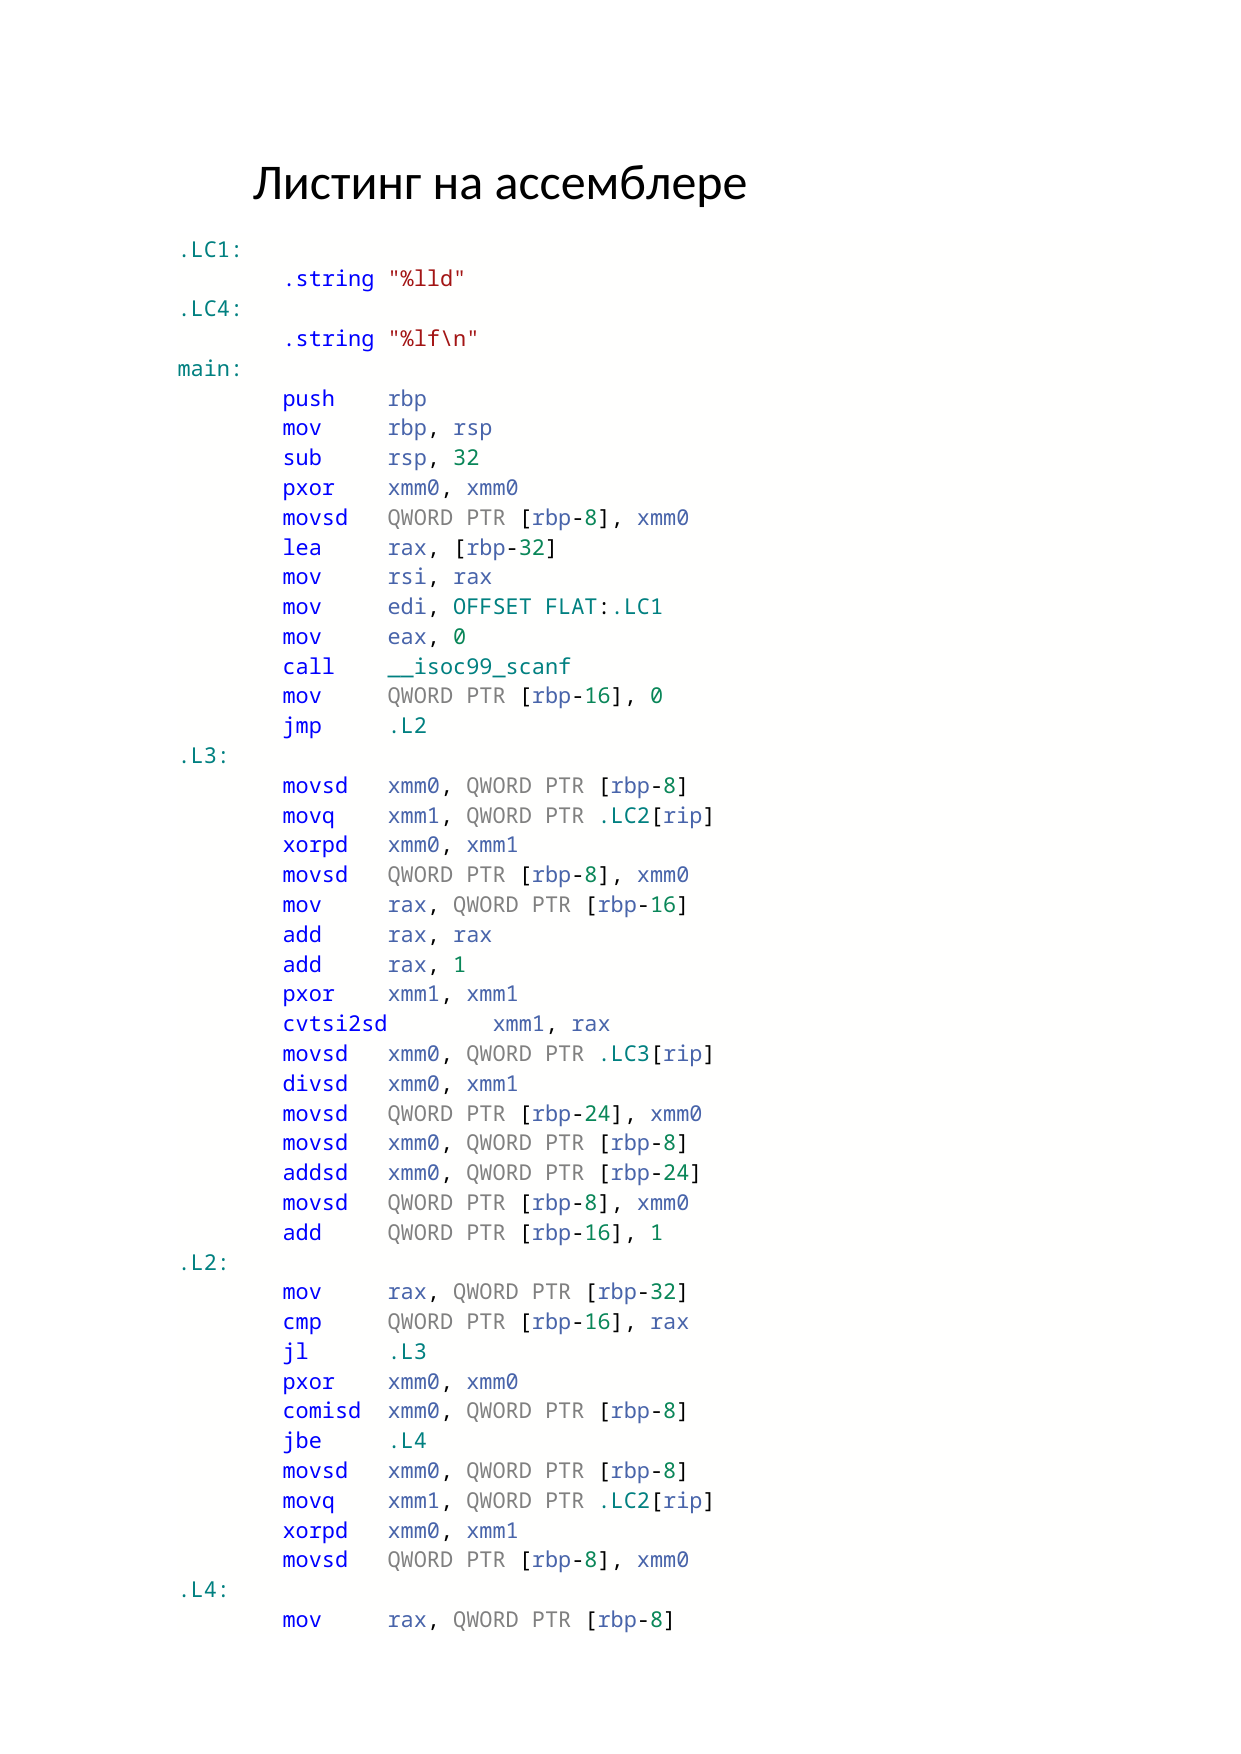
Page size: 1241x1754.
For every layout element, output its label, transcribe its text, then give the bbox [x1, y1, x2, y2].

text movsd QWORD PTR [rbp-8], xmm0 [177, 502, 1152, 531]
text pxor xmm0, xmm0 [177, 1366, 1152, 1395]
text .LC1: [177, 233, 1152, 263]
text push rbp [177, 382, 1152, 412]
text mov rax, QWORD PTR [rbp-32] [177, 1276, 1152, 1306]
text xorpd xmm0, xmm1 [177, 1514, 1152, 1544]
text jl .L3 [177, 1336, 1152, 1366]
text mov edi, OFFSET FLAT:.LC1 [177, 591, 1152, 621]
text comisd xmm0, QWORD PTR [rbp-8] [177, 1395, 1152, 1425]
text .L2: [177, 1246, 1152, 1276]
text movsd xmm0, QWORD PTR [rbp-8] [177, 1455, 1152, 1485]
text pxor xmm1, xmm1 [177, 978, 1152, 1008]
text add rax, rax [177, 919, 1152, 948]
text movsd QWORD PTR [rbp-8], xmm0 [177, 859, 1152, 889]
text movsd QWORD PTR [rbp-24], xmm0 [177, 1097, 1152, 1127]
text lea rax, [rbp-32] [177, 531, 1152, 561]
text movsd QWORD PTR [rbp-8], xmm0 [177, 1187, 1152, 1217]
text xorpd xmm0, xmm1 [177, 829, 1152, 859]
text .LC4: [177, 293, 1152, 323]
text .string "%lf\n" [177, 323, 1152, 353]
text main: [177, 353, 1152, 382]
text add rax, 1 [177, 948, 1152, 978]
text mov rax, QWORD PTR [rbp-8] [177, 1604, 1152, 1634]
text mov rsi, rax [177, 561, 1152, 591]
text cmp QWORD PTR [rbp-16], rax [177, 1306, 1152, 1336]
text mov QWORD PTR [rbp-16], 0 [177, 680, 1152, 710]
text jmp .L2 [177, 710, 1152, 740]
text jbe .L4 [177, 1425, 1152, 1455]
text divsd xmm0, xmm1 [177, 1068, 1152, 1097]
text mov eax, 0 [177, 621, 1152, 651]
text call __isoc99_scanf [177, 651, 1152, 680]
text .L4: [177, 1574, 1152, 1604]
text movsd QWORD PTR [rbp-8], xmm0 [177, 1544, 1152, 1574]
text .string "%lld" [177, 263, 1152, 293]
text pxor xmm0, xmm0 [177, 472, 1152, 502]
text movq xmm1, QWORD PTR .LC2[rip] [177, 799, 1152, 829]
text movsd xmm0, QWORD PTR .LC3[rip] [177, 1038, 1152, 1068]
text sub rsp, 32 [177, 442, 1152, 472]
text cvtsi2sd xmm1, rax [177, 1008, 1152, 1038]
text mov rax, QWORD PTR [rbp-16] [177, 889, 1152, 919]
text mov rbp, rsp [177, 412, 1152, 442]
text add QWORD PTR [rbp-16], 1 [177, 1217, 1152, 1246]
text movsd xmm0, QWORD PTR [rbp-8] [177, 770, 1152, 799]
text movq xmm1, QWORD PTR .LC2[rip] [177, 1485, 1152, 1514]
text movsd xmm0, QWORD PTR [rbp-8] [177, 1127, 1152, 1157]
text addsd xmm0, QWORD PTR [rbp-24] [177, 1157, 1152, 1187]
text .L3: [177, 740, 1152, 770]
list Листинг на ассемблере [252, 151, 1152, 212]
